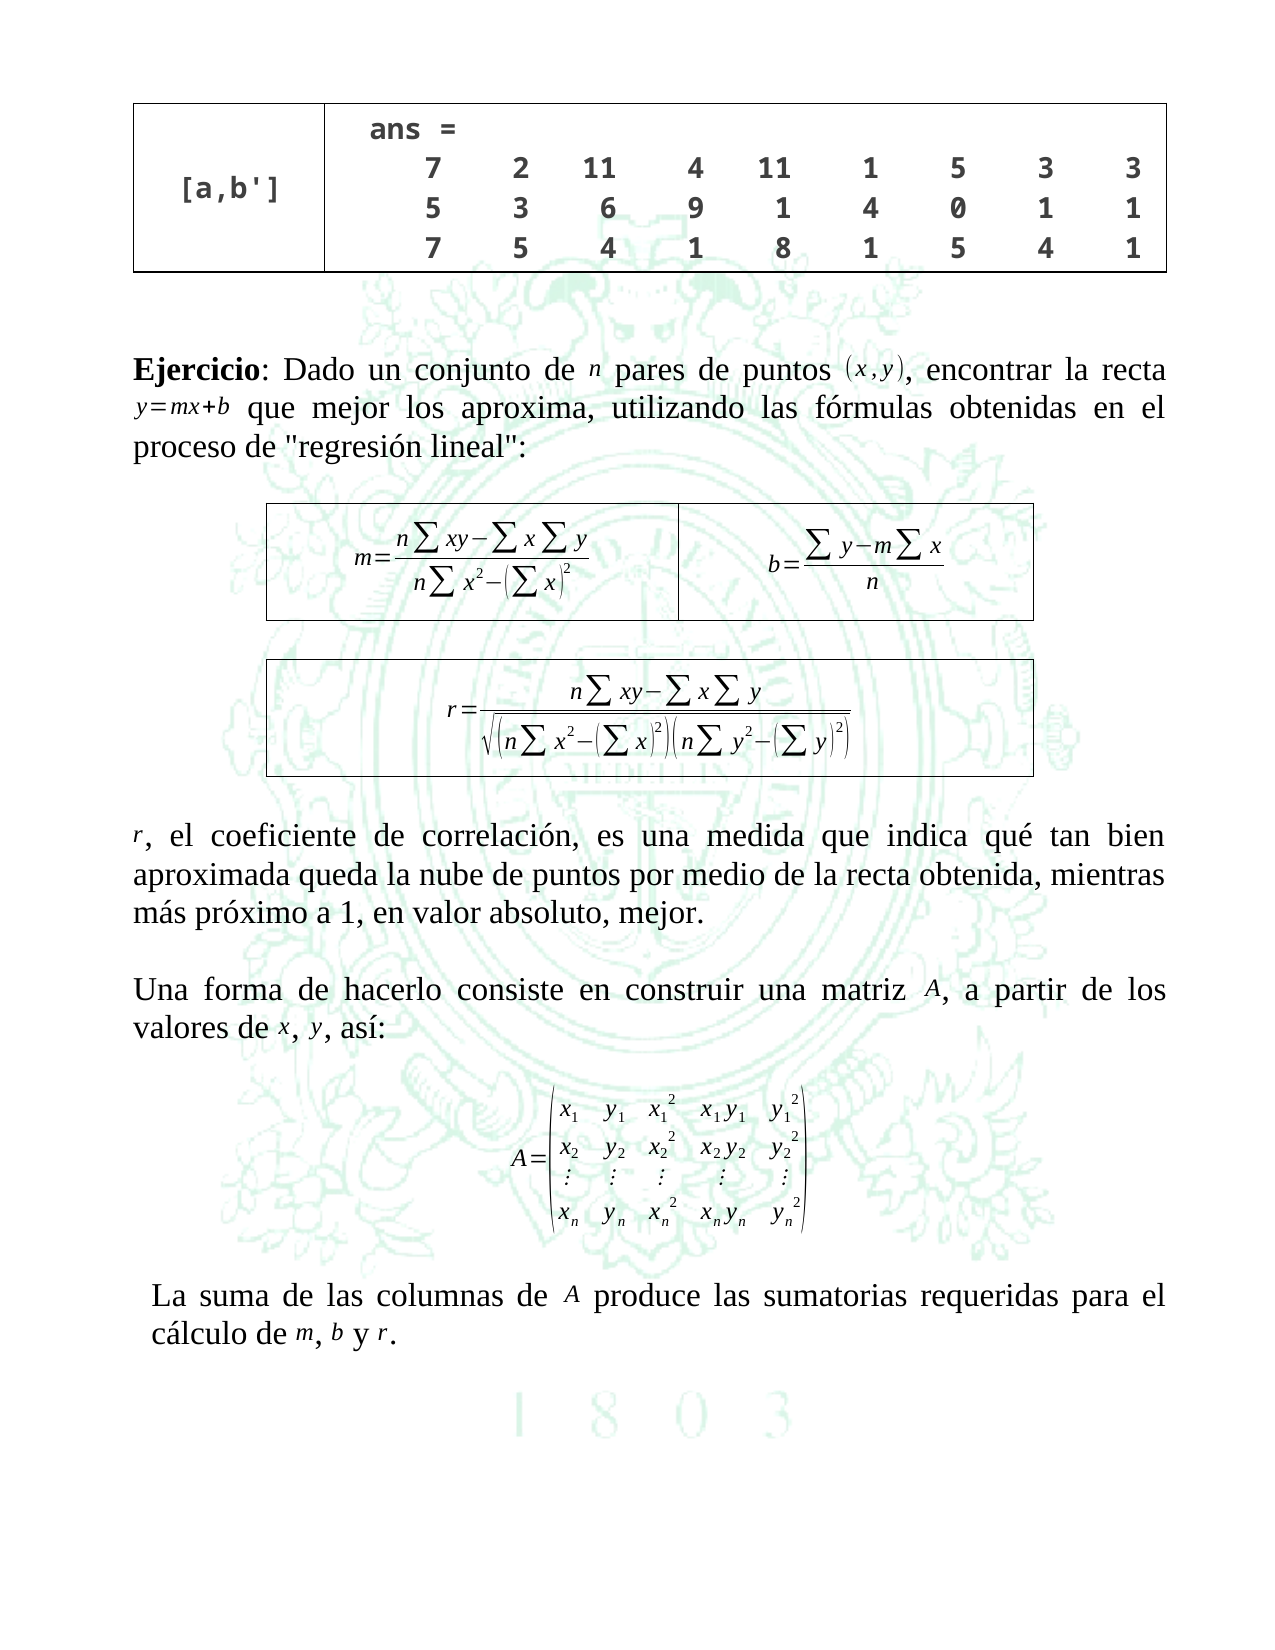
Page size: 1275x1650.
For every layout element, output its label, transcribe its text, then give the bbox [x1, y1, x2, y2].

text La suma de las columnas de produce las sumatorias requeridas para el cálculo de , y . [151, 1275, 1167, 1351]
text Ejercicio: Dado un conjunto de pares de puntos , encontrar la recta que mejor los aproxima, utilizando las fórmulas obtenidas en el proceso de "regresión lineal": [133, 349, 1167, 464]
table_header [267, 504, 678, 619]
text , el coeficiente de correlación, es una medida que indica qué tan bien aproximada queda la nube de puntos por medio de la recta obtenida, mientras más próximo a 1, en valor absoluto, mejor. [133, 815, 1167, 930]
text Una forma de hacerlo consiste en construir una matriz , a partir de los valores de , , así: [133, 969, 1167, 1045]
table_header [679, 504, 1033, 619]
table_cell ans = 7 2 11 4 11 1 5 3 3 5 3 6 9 1 4 0 1 1 7 5 4 1 8 1 5 4 1 [325, 104, 1166, 271]
table_header [267, 660, 1033, 776]
table_cell [a,b'] [134, 104, 324, 271]
